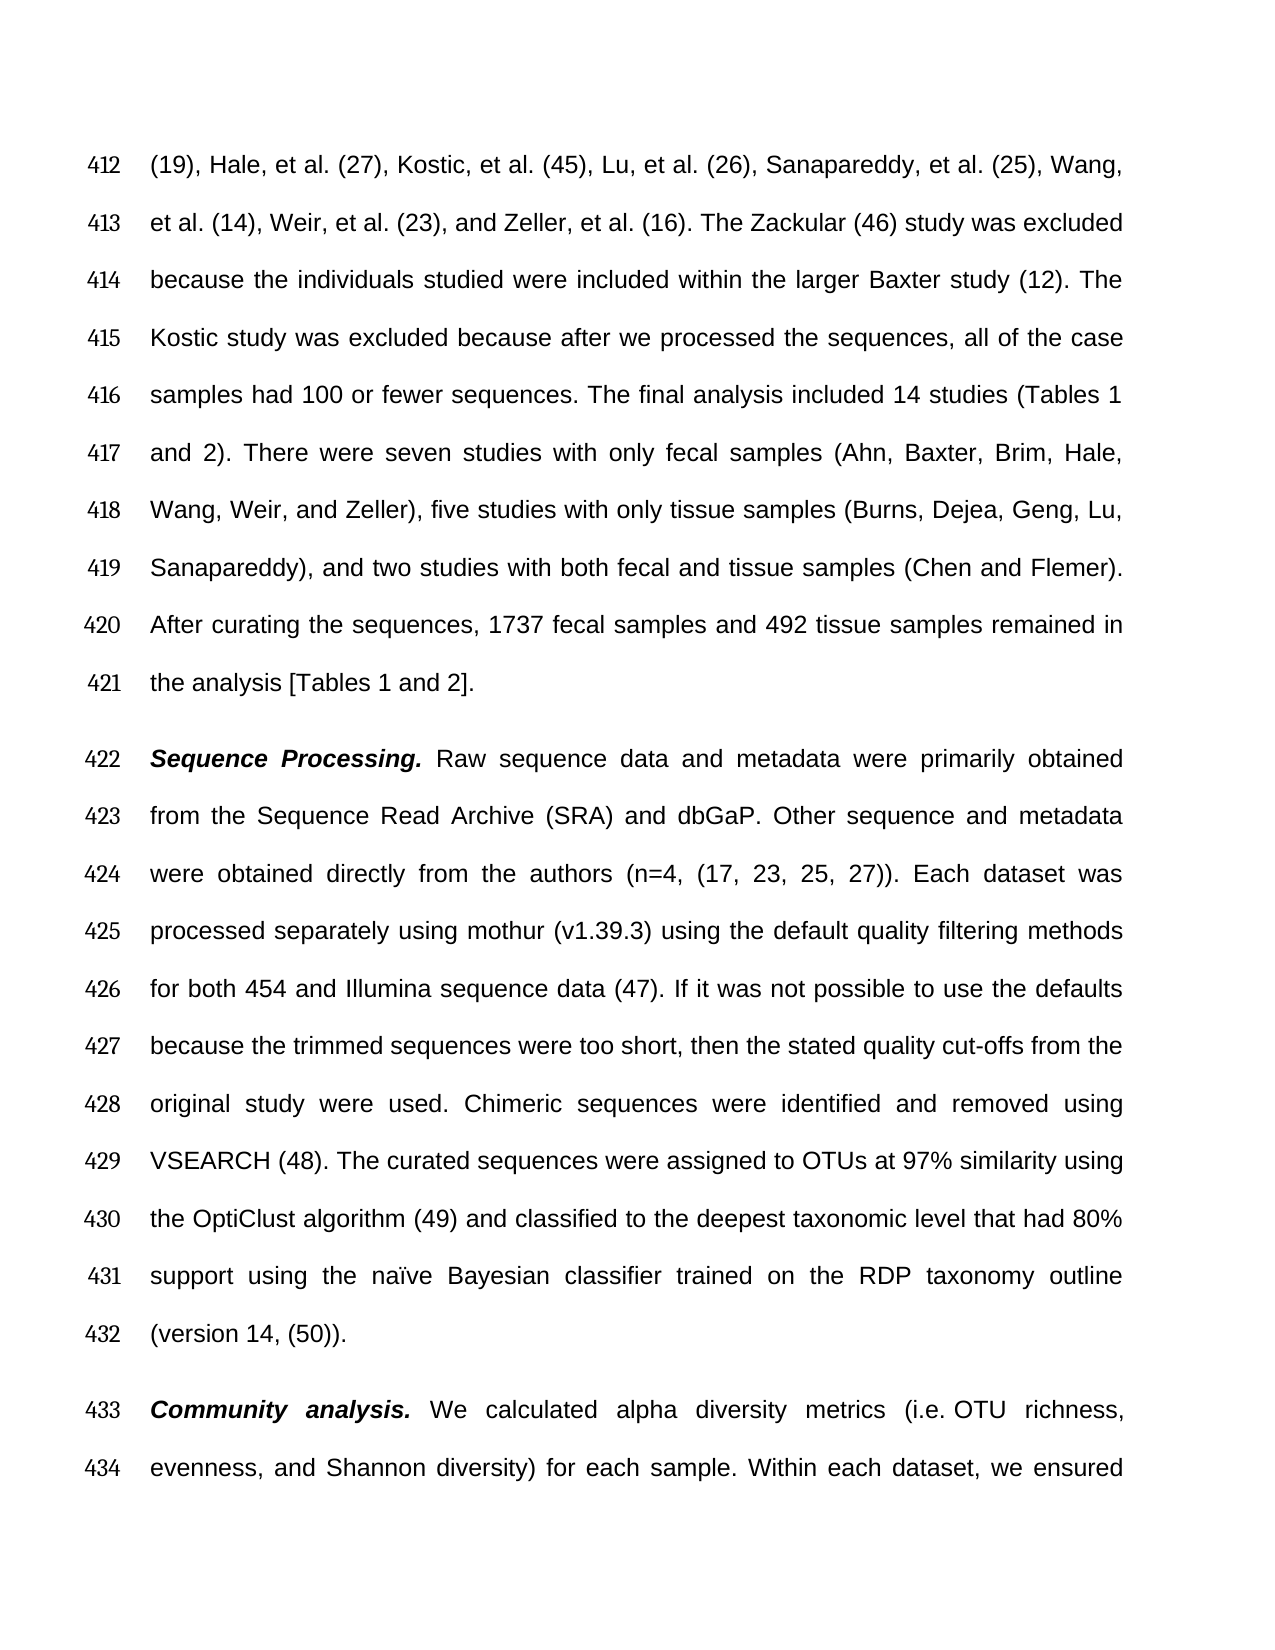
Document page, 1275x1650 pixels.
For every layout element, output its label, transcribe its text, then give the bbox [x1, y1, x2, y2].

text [150, 150, 1125, 696]
text Sequence Processing. Raw sequence data and metadata were primarily obtained from the Sequence Read Archive (SRA) and dbGaP. Other sequence and metadata were obtained directly from the authors (n=4, (17, 23, 25, 27)). Each dataset was processed separately using mothur (v1.39.3) using the default quality filtering methods for both 454 and Illumina sequence data (47). If it was not possible to use the defaults because the trimmed sequences were too short, then the stated quality cut-offs from the original study were used. Chimeric sequences were identified and removed using VSEARCH (48). The curated sequences were assigned to OTUs at 97% similarity using the OptiClust algorithm (49) and classified to the deepest taxonomic level that had 80% support using the naïve Bayesian classifier trained on the RDP taxonomy outline (version 14, (50)). [150, 744, 1125, 1347]
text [150, 1395, 1125, 1481]
